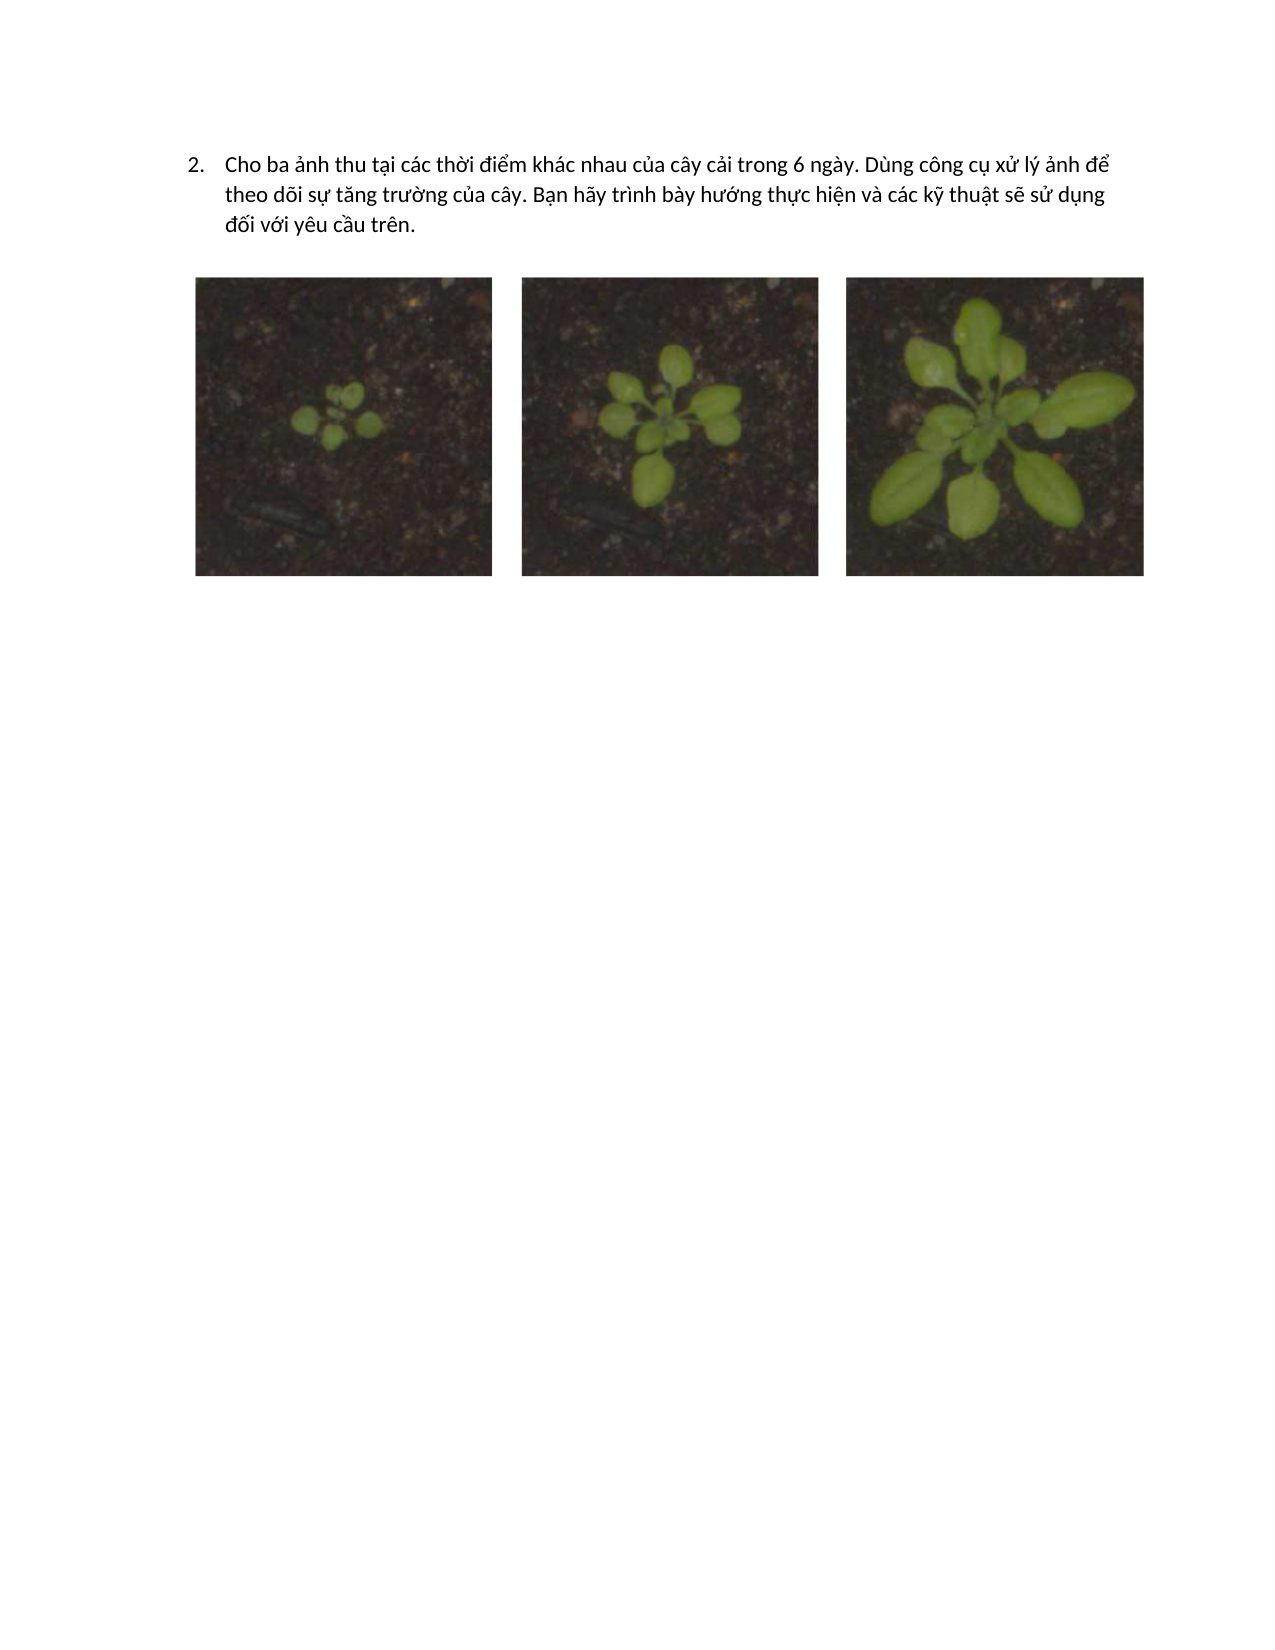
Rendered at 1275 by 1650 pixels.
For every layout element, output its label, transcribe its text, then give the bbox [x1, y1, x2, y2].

list Cho ba ảnh thu tại các thời điểm khác nhau của cây cải trong 6 ngày. Dùng công cụ xử lý ảnh để theo dõi sự tăng trường của cây. Bạn hãy trình bày hướng thực hiện và các kỹ thuật sẽ sử dụng đối với yêu cầu trên. [187, 150, 1125, 238]
